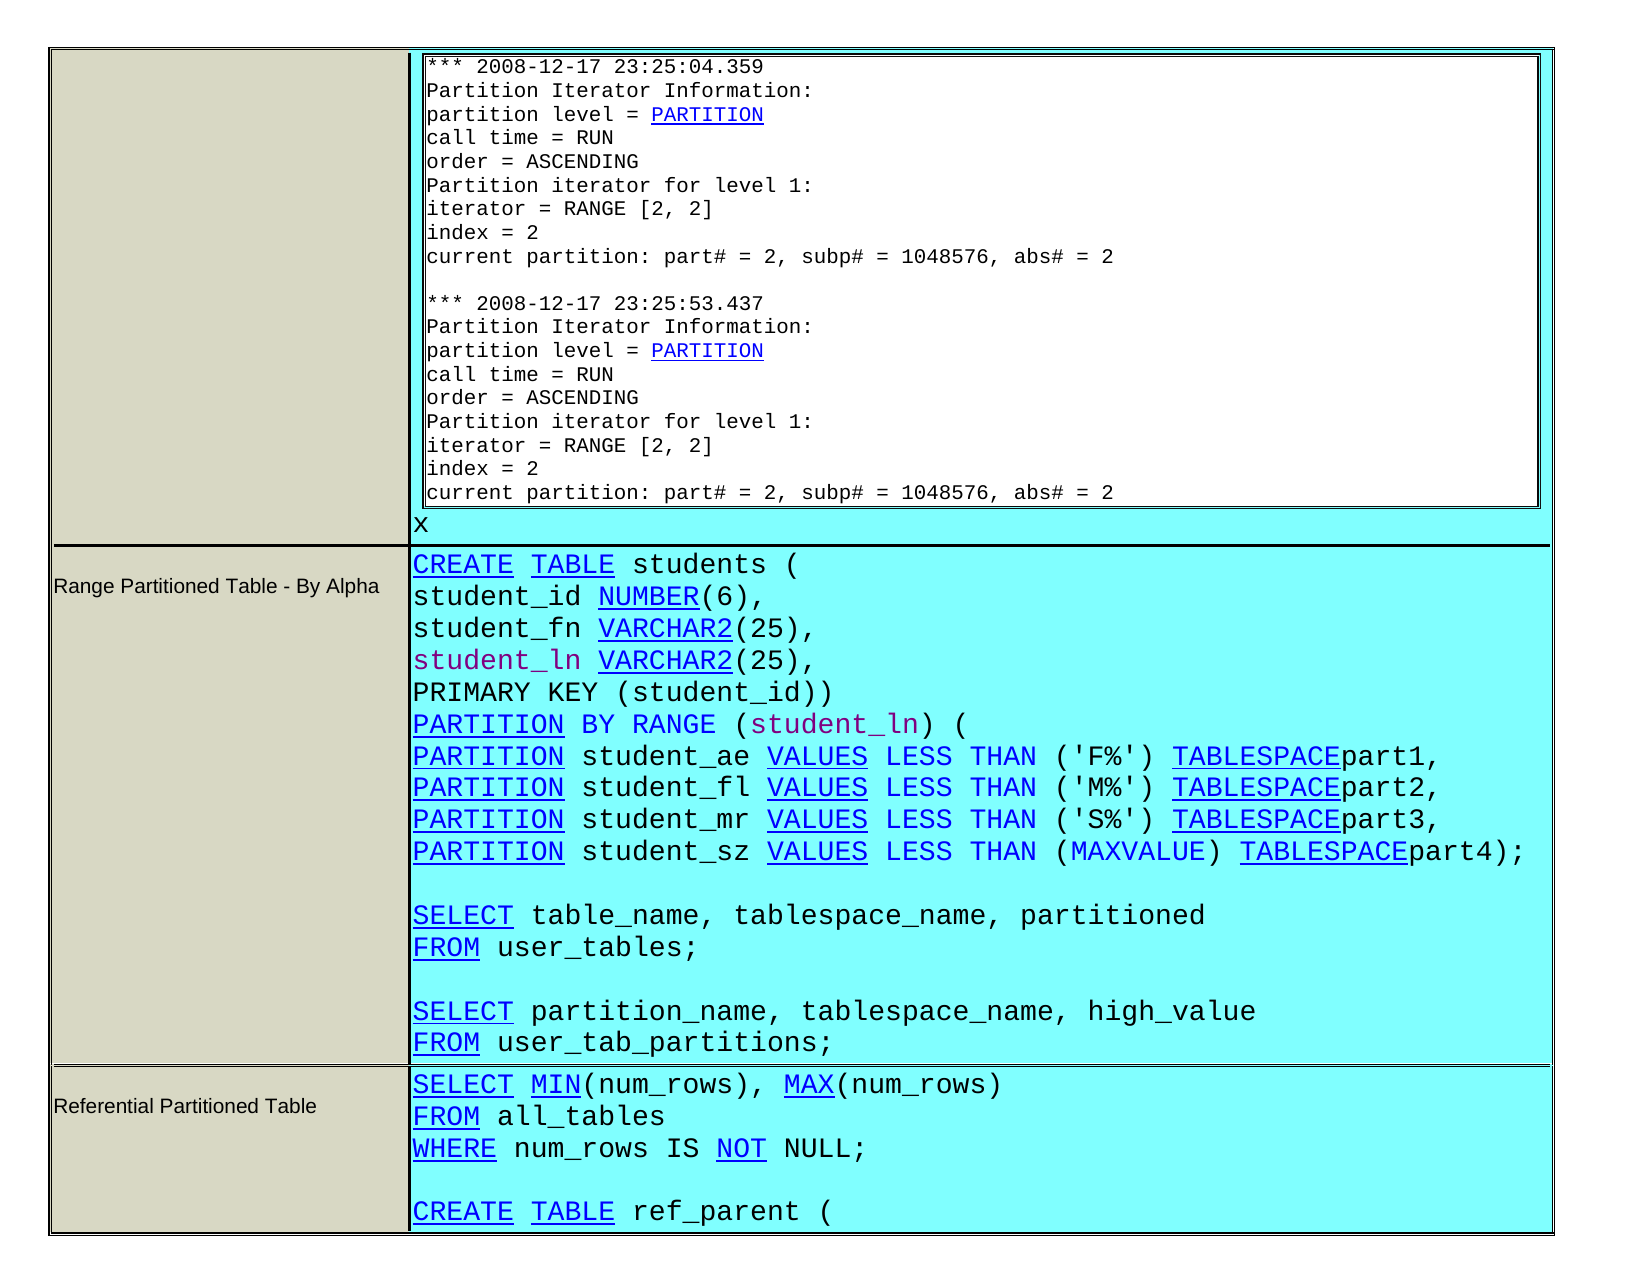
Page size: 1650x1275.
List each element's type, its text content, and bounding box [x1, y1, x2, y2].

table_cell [52, 50, 409, 544]
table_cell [409, 50, 1552, 544]
table_cell CREATE TABLE students ( student_id NUMBER(6), student_fn VARCHAR2(25), student_ln VARCHAR2(25), PRIMARY KEY (student_id)) PARTITION BY RANGE (student_ln) ( PARTITION student_ae VALUES LESS THAN ('F%') TABLESPACEpart1, PARTITION student_fl VALUES LESS THAN ('M%') TABLESPACEpart2, PARTITION student_mr VALUES LESS THAN ('S%') TABLESPACEpart3, PARTITION student_sz VALUES LESS THAN (MAXVALUE) TABLESPACEpart4); SELECT table_name, tablespace_name, partitioned FROM user_tables; SELECT partition_name, tablespace_name, high_value FROM user_tab_partitions; [411, 544, 1552, 1063]
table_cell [52, 1064, 409, 1232]
table_cell Range Partitioned Table - By Alpha [52, 544, 408, 1063]
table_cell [409, 1064, 1552, 1232]
